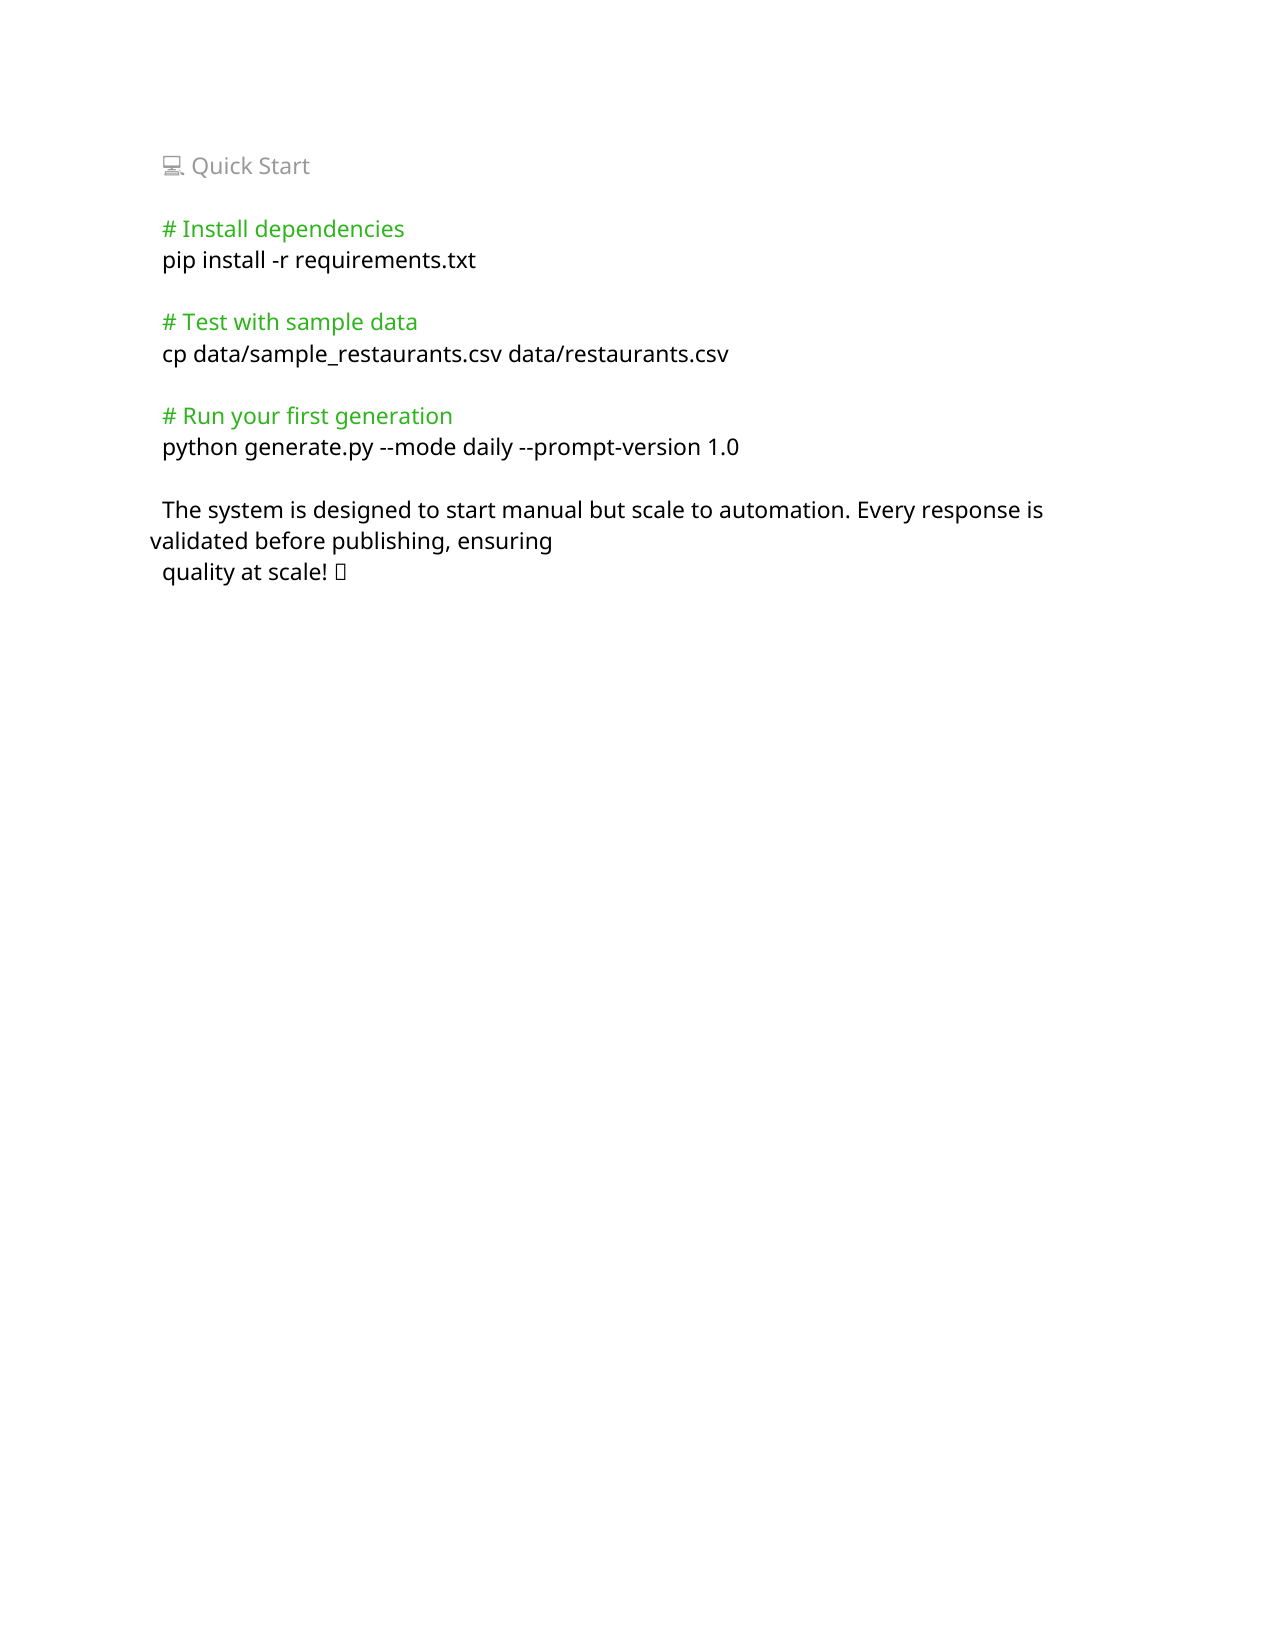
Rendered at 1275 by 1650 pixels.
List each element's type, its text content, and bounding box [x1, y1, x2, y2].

text cp data/sample_restaurants.csv data/restaurants.csv [150, 337, 1125, 369]
text python generate.py --mode daily --prompt-version 1.0 [150, 431, 1125, 462]
text pip install -r requirements.txt [150, 244, 1125, 275]
text quality at scale! 🚀 [150, 556, 1125, 587]
text # Test with sample data [150, 306, 1125, 337]
text # Install dependencies [150, 212, 1125, 244]
text The system is designed to start manual but scale to automation. Every response is validated before publishing, ensuring [150, 494, 1125, 556]
text 💻 Quick Start [150, 150, 1125, 181]
text # Run your first generation [150, 400, 1125, 431]
